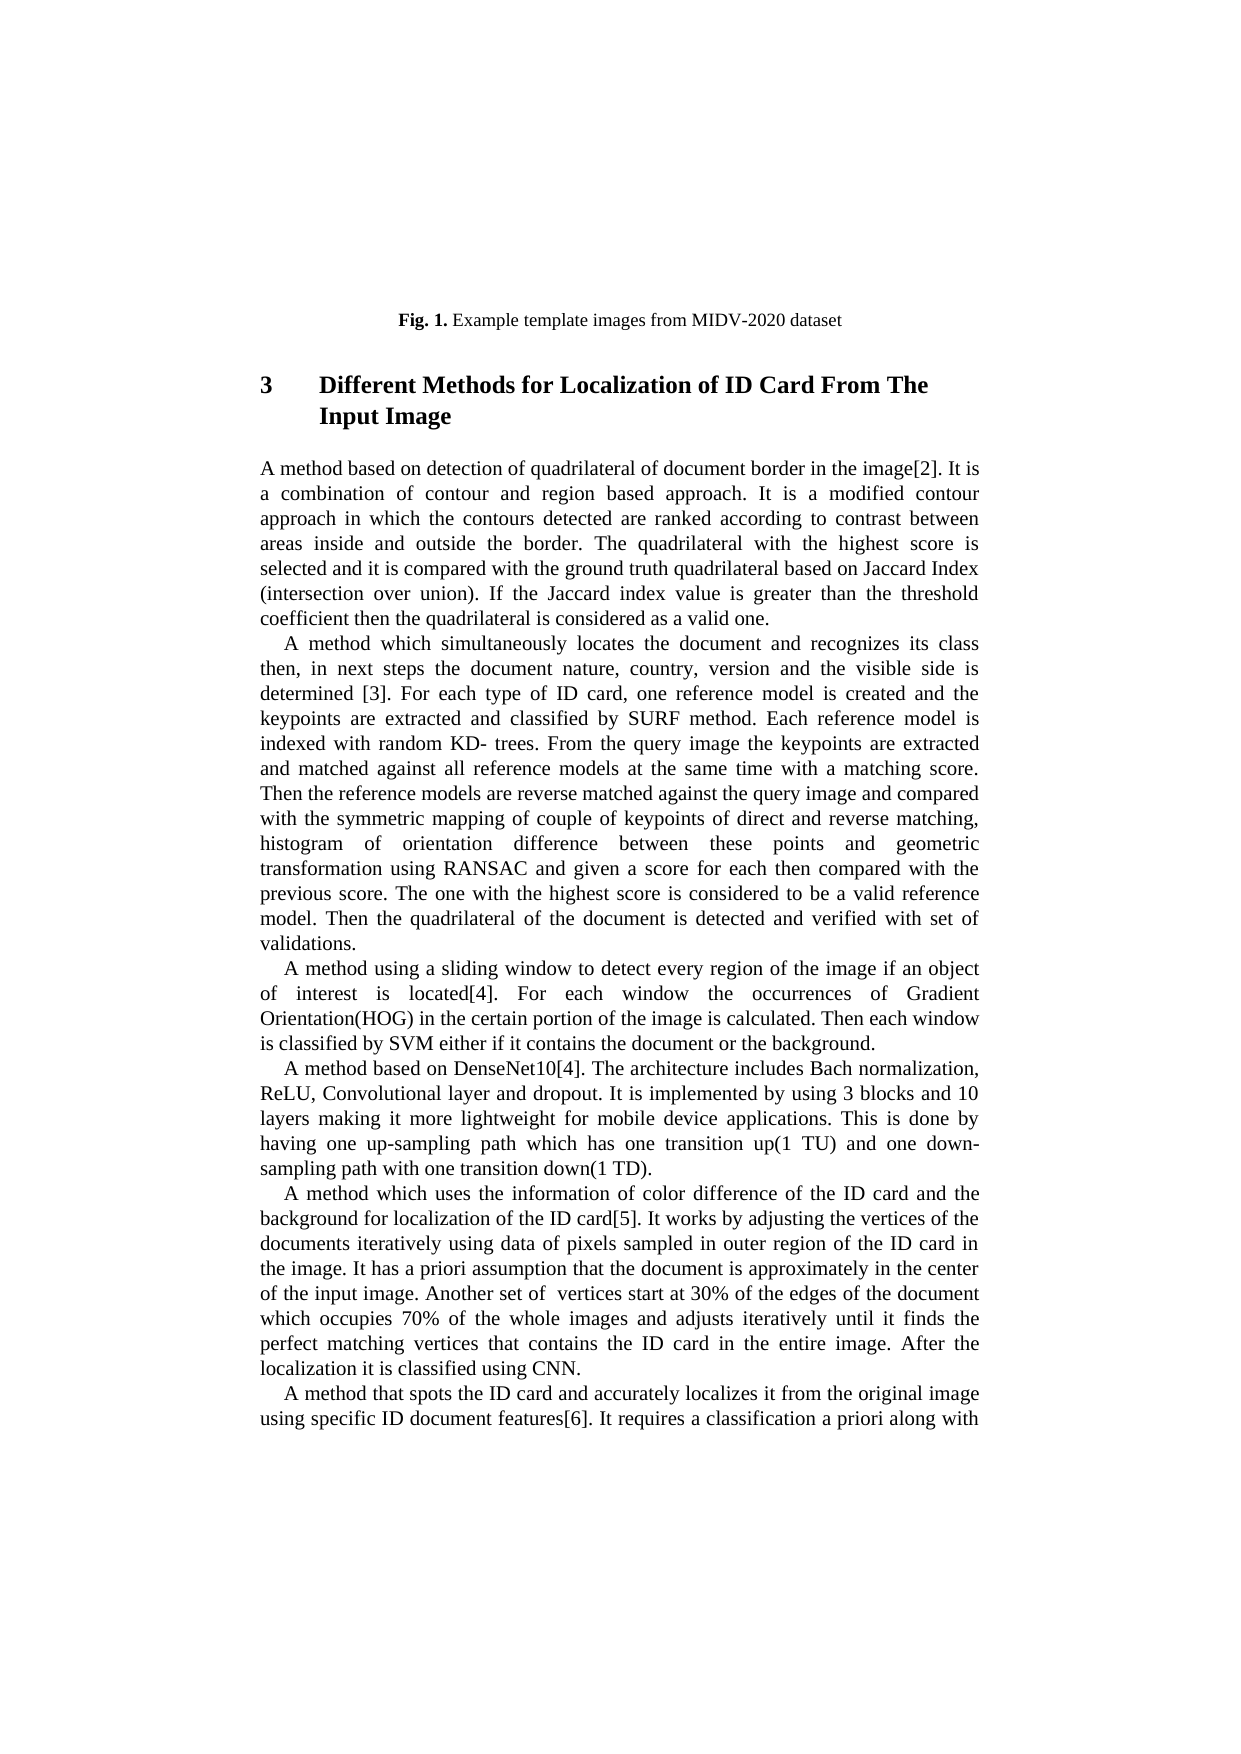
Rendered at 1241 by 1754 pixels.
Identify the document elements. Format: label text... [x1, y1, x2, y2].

text A method based on detection of quadrilateral of document border in the image[2]. It is a combination of contour and region based approach. It is a modified contour approach in which the contours detected are ranked according to contrast between areas inside and outside the border. The quadrilateral with the highest score is selected and it is compared with the ground truth quadrilateral based on Jaccard Index (intersection over union). If the Jaccard index value is greater than the threshold coefficient then the quadrilateral is considered as a valid one. [260, 455, 980, 630]
subtitle Different Methods for Localization of ID Card From The Input Image [260, 367, 980, 430]
text A method using a sliding window to detect every region of the image if an object of interest is located[4]. For each window the occurrences of Gradient Orientation(HOG) in the certain portion of the image is calculated. Then each window is classified by SVM either if it contains the document or the background. [260, 955, 980, 1055]
text A method based on DenseNet10[4]. The architecture includes Bach normalization, ReLU, Convolutional layer and dropout. It is implemented by using 3 blocks and 10 layers making it more lightweight for mobile device applications. This is done by having one up-sampling path which has one transition up(1 TU) and one down-sampling path with one transition down(1 TD). [260, 1055, 980, 1180]
text Fig. 1. Example template images from MIDV-2020 dataset [260, 307, 980, 330]
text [260, 1380, 980, 1430]
text A method which uses the information of color difference of the ID card and the background for localization of the ID card[5]. It works by adjusting the vertices of the documents iteratively using data of pixels sampled in outer region of the ID card in the image. It has a priori assumption that the document is approximately in the center of the input image. Another set of vertices start at 30% of the edges of the document which occupies 70% of the whole images and adjusts iteratively until it finds the perfect matching vertices that contains the ID card in the entire image. After the localization it is classified using CNN. [260, 1180, 980, 1380]
text A method which simultaneously locates the document and recognizes its class then, in next steps the document nature, country, version and the visible side is determined [3]. For each type of ID card, one reference model is created and the keypoints are extracted and classified by SURF method. Each reference model is indexed with random KD- trees. From the query image the keypoints are extracted and matched against all reference models at the same time with a matching score. Then the reference models are reverse matched against the query image and compared with the symmetric mapping of couple of keypoints of direct and reverse matching, histogram of orientation difference between these points and geometric transformation using RANSAC and given a score for each then compared with the previous score. The one with the highest score is considered to be a valid reference model. Then the quadrilateral of the document is detected and verified with set of validations. [260, 630, 980, 955]
